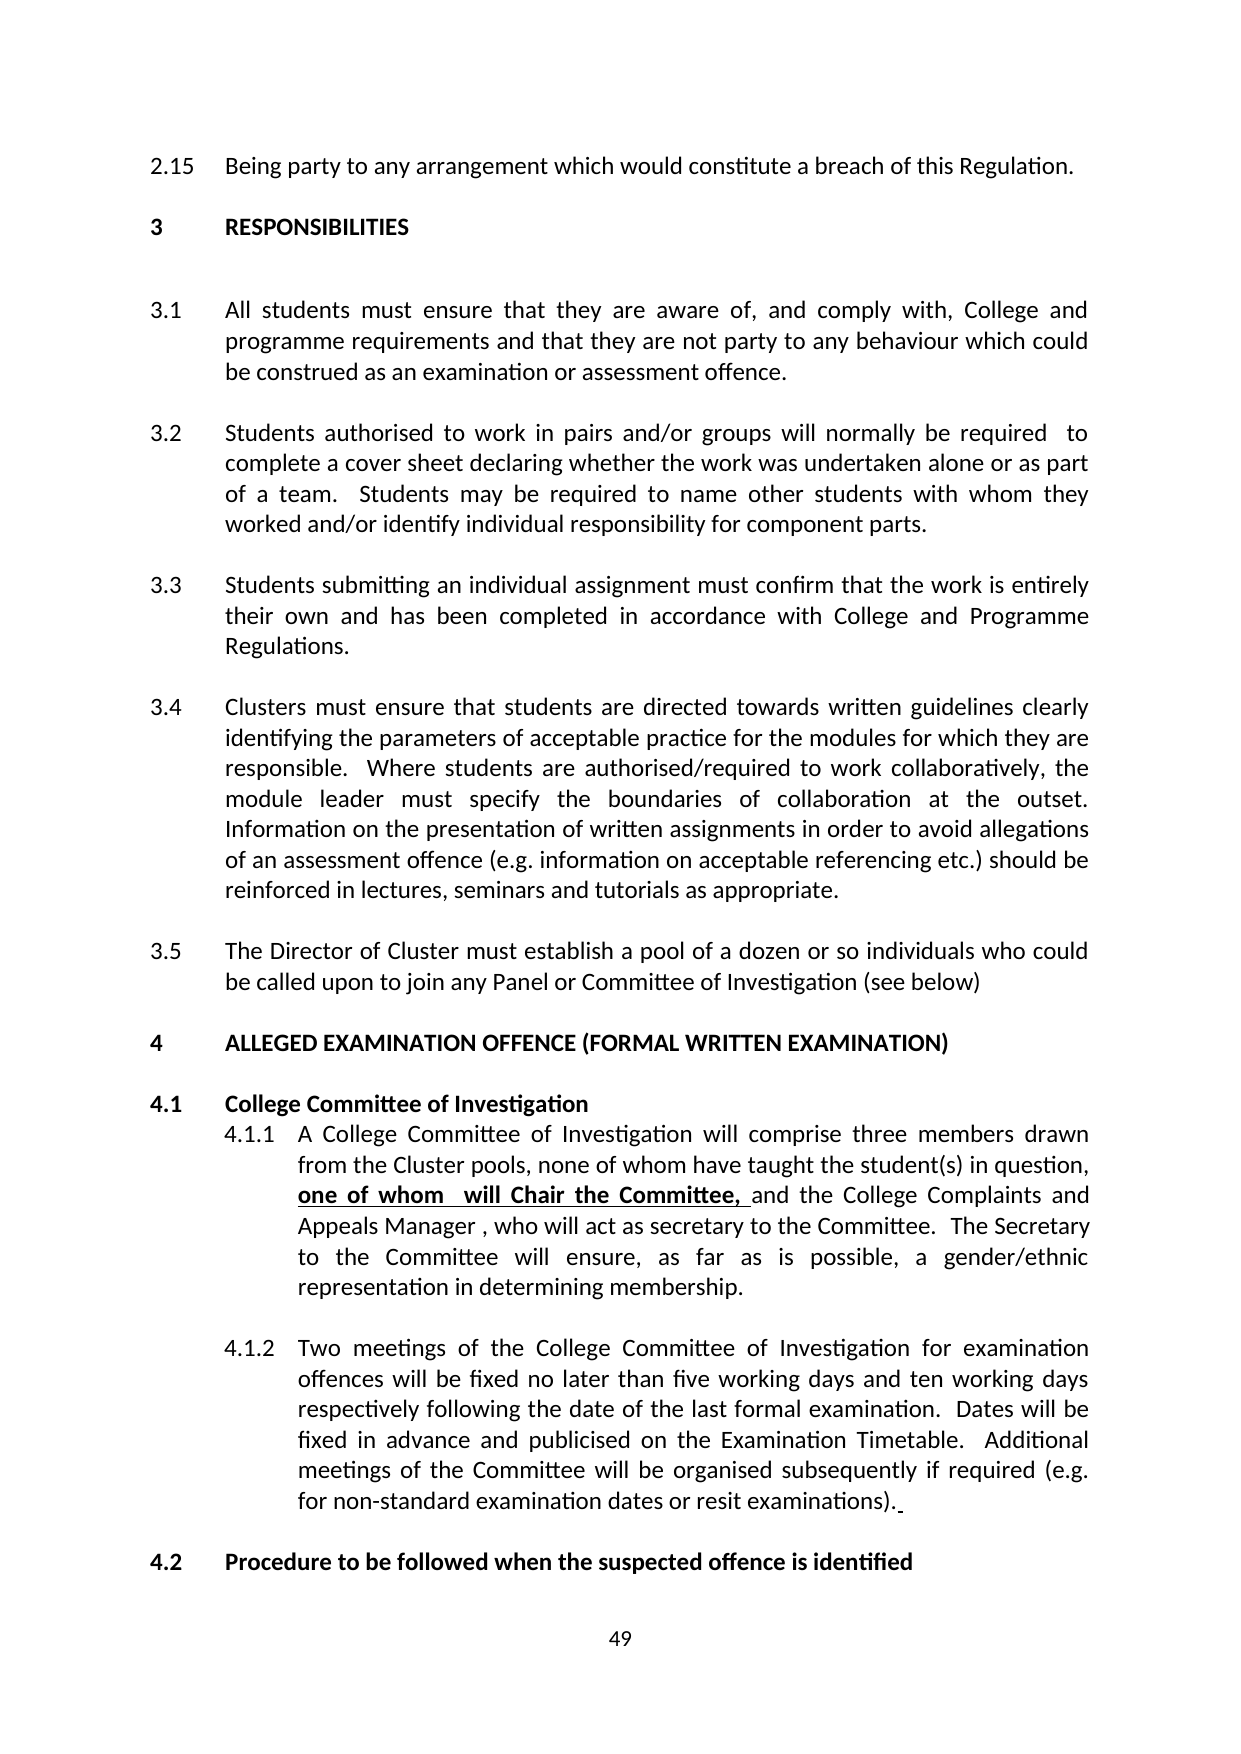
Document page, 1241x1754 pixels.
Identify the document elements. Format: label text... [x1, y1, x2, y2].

list Being party to any arrangement which would constitute a breach of this Regulation. [150, 150, 1090, 181]
list All students must ensure that they are aware of, and comply with, College and programme requirements and that they are not party to any behaviour which could be construed as an examination or assessment offence. [150, 294, 1090, 386]
list Students submitting an individual assignment must confirm that the work is entirely their own and has been completed in accordance with College and Programme Regulations. [150, 569, 1090, 661]
list Students authorised to work in pairs and/or groups will normally be required to complete a cover sheet declaring whether the work was undertaken alone or as part of a team. Students may be required to name other students with whom they worked and/or identify individual responsibility for component parts. [150, 417, 1090, 539]
text 4.1.2 Two meetings of the College Committee of Investigation for examination offences will be fixed no later than five working days and ten working days respectively following the date of the last formal examination. Dates will be fixed in advance and publicised on the Examination Timetable. Additional meetings of the Committee will be organised subsequently if required (e.g. for non-standard examination dates or resit examinations). [224, 1332, 1090, 1515]
subtitle RESPONSIBILITIES [150, 211, 1090, 242]
list Clusters must ensure that students are directed towards written guidelines clearly identifying the parameters of acceptable practice for the modules for which they are responsible. Where students are authorised/required to work collaboratively, the module leader must specify the boundaries of collaboration at the outset. Information on the presentation of written assignments in order to avoid allegations of an assessment offence (e.g. information on acceptable referencing etc.) should be reinforced in lectures, seminars and tutorials as appropriate. [150, 691, 1090, 905]
subtitle ALLEGED EXAMINATION OFFENCE (FORMAL WRITTEN EXAMINATION) [150, 1027, 1090, 1058]
list The Director of Cluster must establish a pool of a dozen or so individuals who could be called upon to join any Panel or Committee of Investigation (see below) [150, 936, 1090, 997]
text 4.2 Procedure to be followed when the suspected offence is identified [150, 1546, 1090, 1576]
text 4.1.1 A College Committee of Investigation will comprise three members drawn from the Cluster pools, none of whom have taught the student(s) in question, one of whom will Chair the Committee, and the College Complaints and Appeals Manager , who will act as secretary to the Committee. The Secretary to the Committee will ensure, as far as is possible, a gender/ethnic representation in determining membership. [224, 1119, 1090, 1302]
text 4.1 College Committee of Investigation [150, 1088, 1090, 1119]
